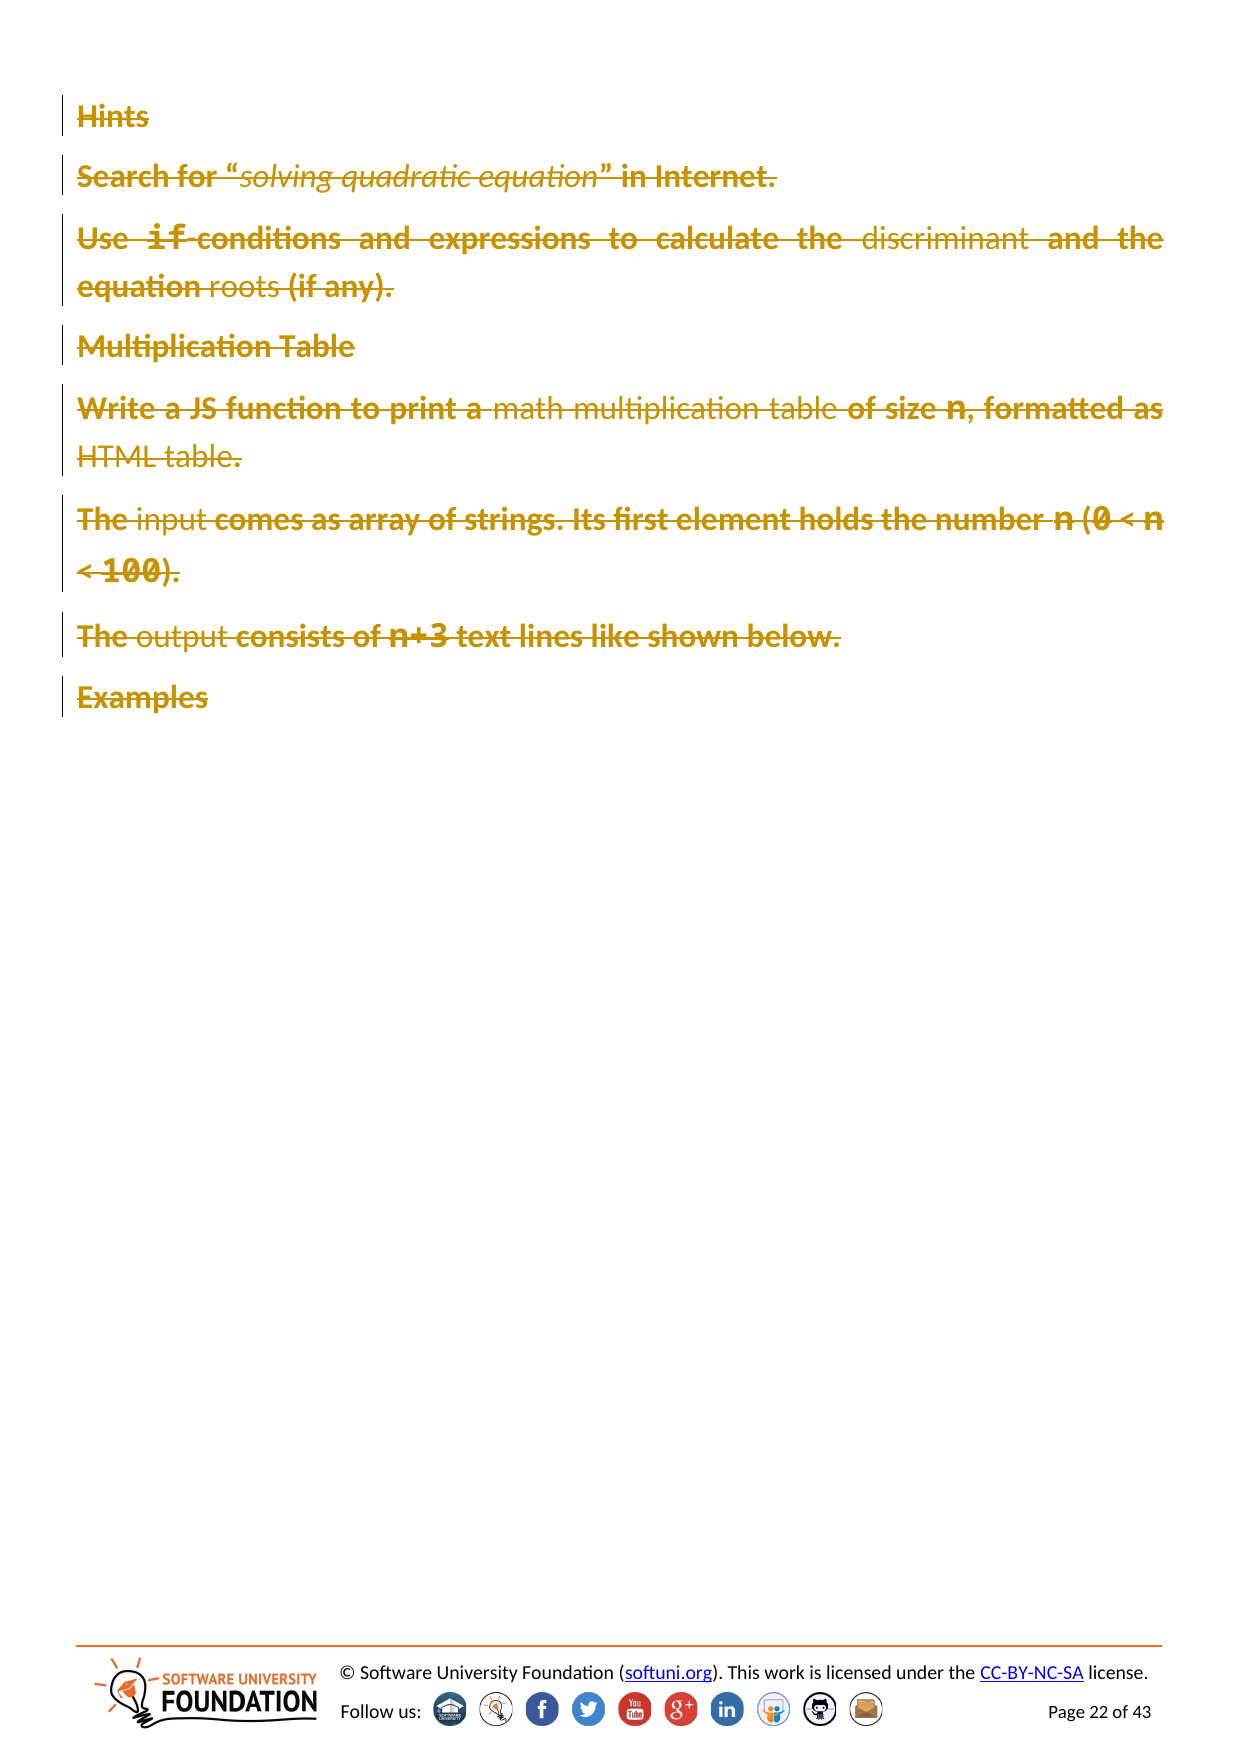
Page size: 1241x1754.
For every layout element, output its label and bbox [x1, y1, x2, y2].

picture [479, 1692, 513, 1726]
picture [664, 1692, 698, 1726]
picture [757, 1692, 790, 1726]
picture [572, 1692, 605, 1726]
picture [803, 1692, 837, 1726]
picture [525, 1692, 559, 1726]
picture [93, 1656, 317, 1729]
picture [849, 1692, 883, 1726]
picture [433, 1692, 467, 1726]
picture [618, 1692, 652, 1726]
picture [710, 1692, 744, 1726]
